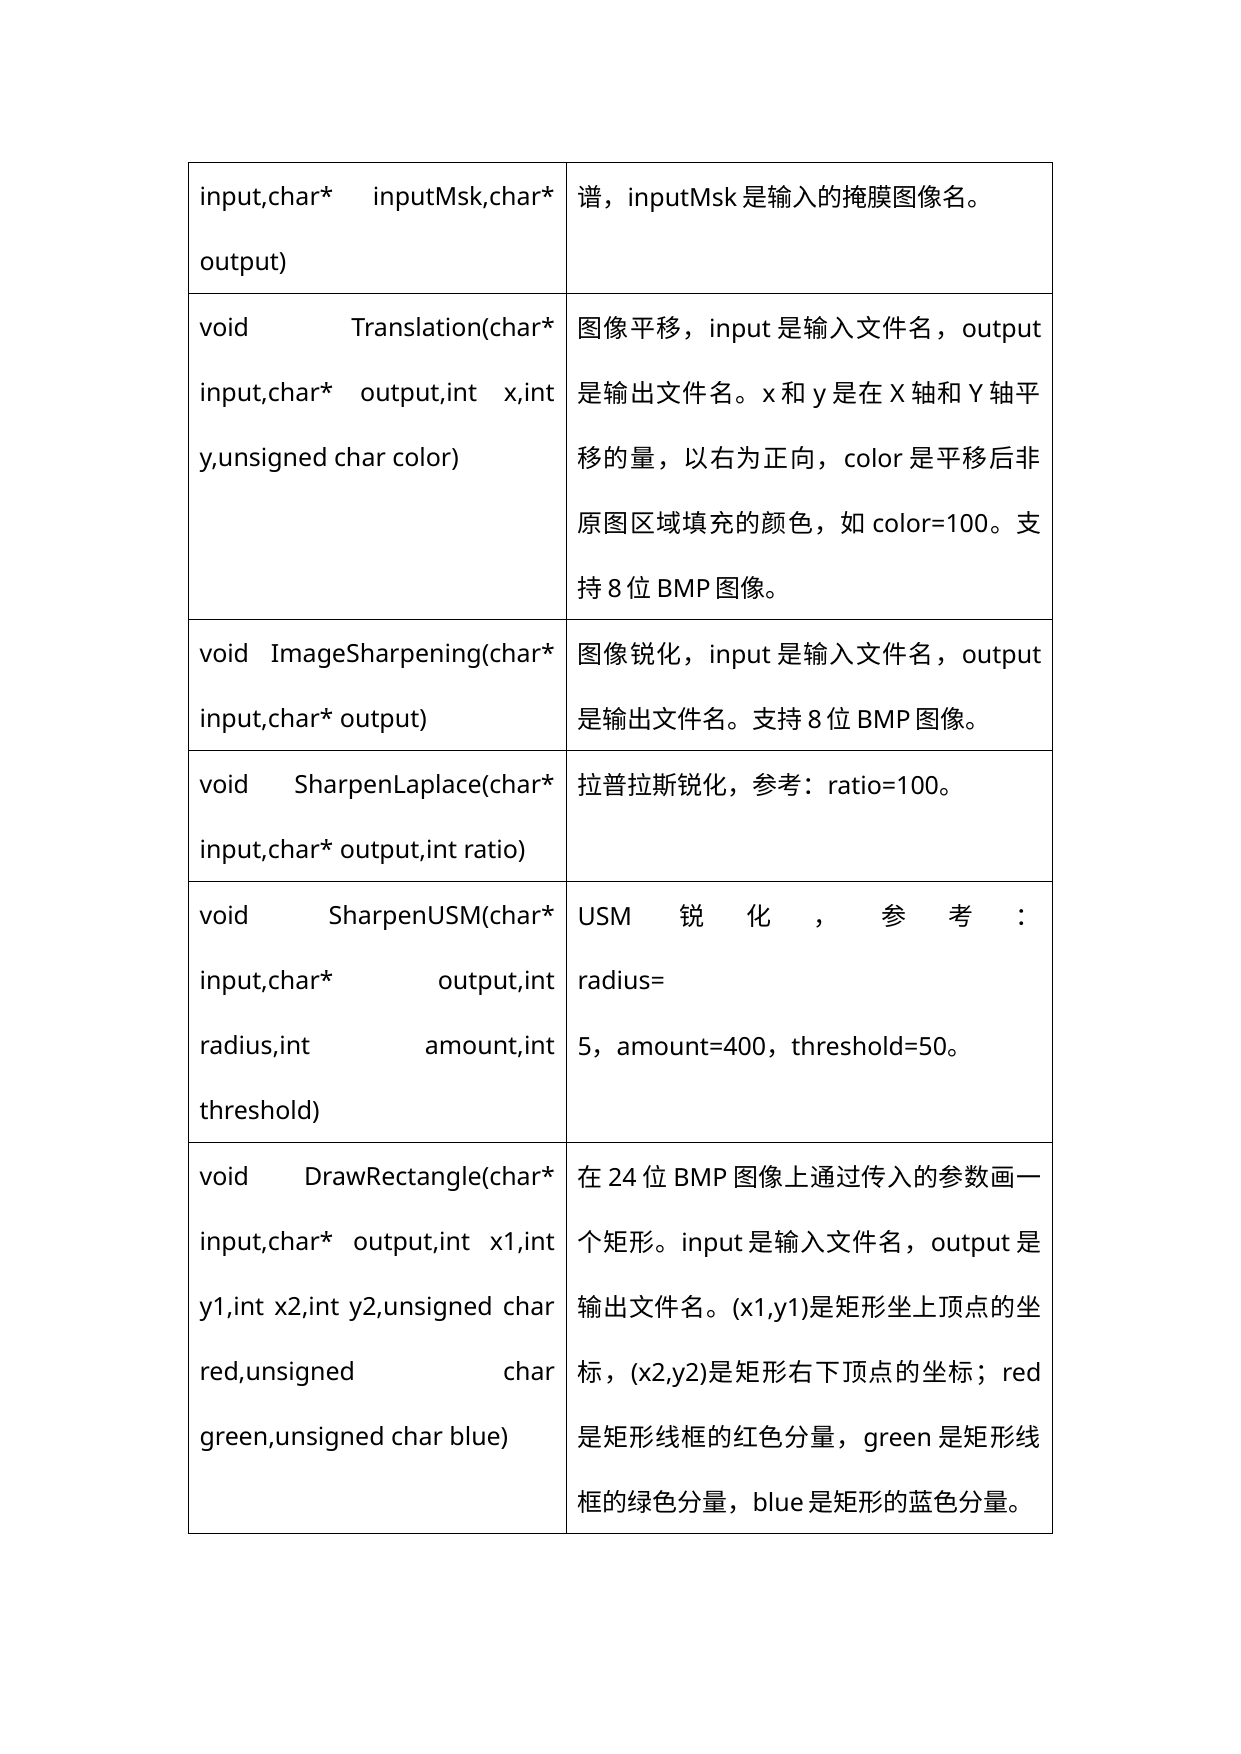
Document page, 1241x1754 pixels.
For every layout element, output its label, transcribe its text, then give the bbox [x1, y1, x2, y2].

table_cell void Translation(char* input,char* output,int x,int y,unsigned char color) [189, 294, 566, 619]
table_cell 图像锐化，input是输入文件名，output是输出文件名。支持8位BMP图像。 [567, 620, 1052, 750]
table_cell 图像平移，input是输入文件名，output是输出文件名。x和y是在X轴和Y轴平移的量，以右为正向，color是平移后非原图区域填充的颜色，如color=100。支持8位BMP图像。 [567, 294, 1052, 619]
table_cell 拉普拉斯锐化，参考：ratio=100。 [567, 751, 1052, 881]
table_cell void DrawRectangle(char* input,char* output,int x1,int y1,int x2,int y2,unsigned char red,unsigned char green,unsigned char blue) [189, 1143, 566, 1533]
table_cell void ImageSharpening(char* input,char* output) [189, 620, 566, 750]
table_cell USM锐化，参考：radius=5，amount=400，threshold=50。 [567, 882, 1052, 1142]
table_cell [567, 163, 1052, 293]
table_cell void SharpenUSM(char* input,char* output,int radius,int amount,int threshold) [189, 882, 566, 1142]
table_cell 在24位BMP图像上通过传入的参数画一个矩形。input是输入文件名，output是输出文件名。(x1,y1)是矩形坐上顶点的坐标，(x2,y2)是矩形右下顶点的坐标；red是矩形线框的红色分量，green是矩形线框的绿色分量，blue是矩形的蓝色分量。 [567, 1143, 1052, 1533]
table_cell void SharpenLaplace(char* input,char* output,int ratio) [189, 751, 566, 881]
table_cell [189, 163, 566, 293]
